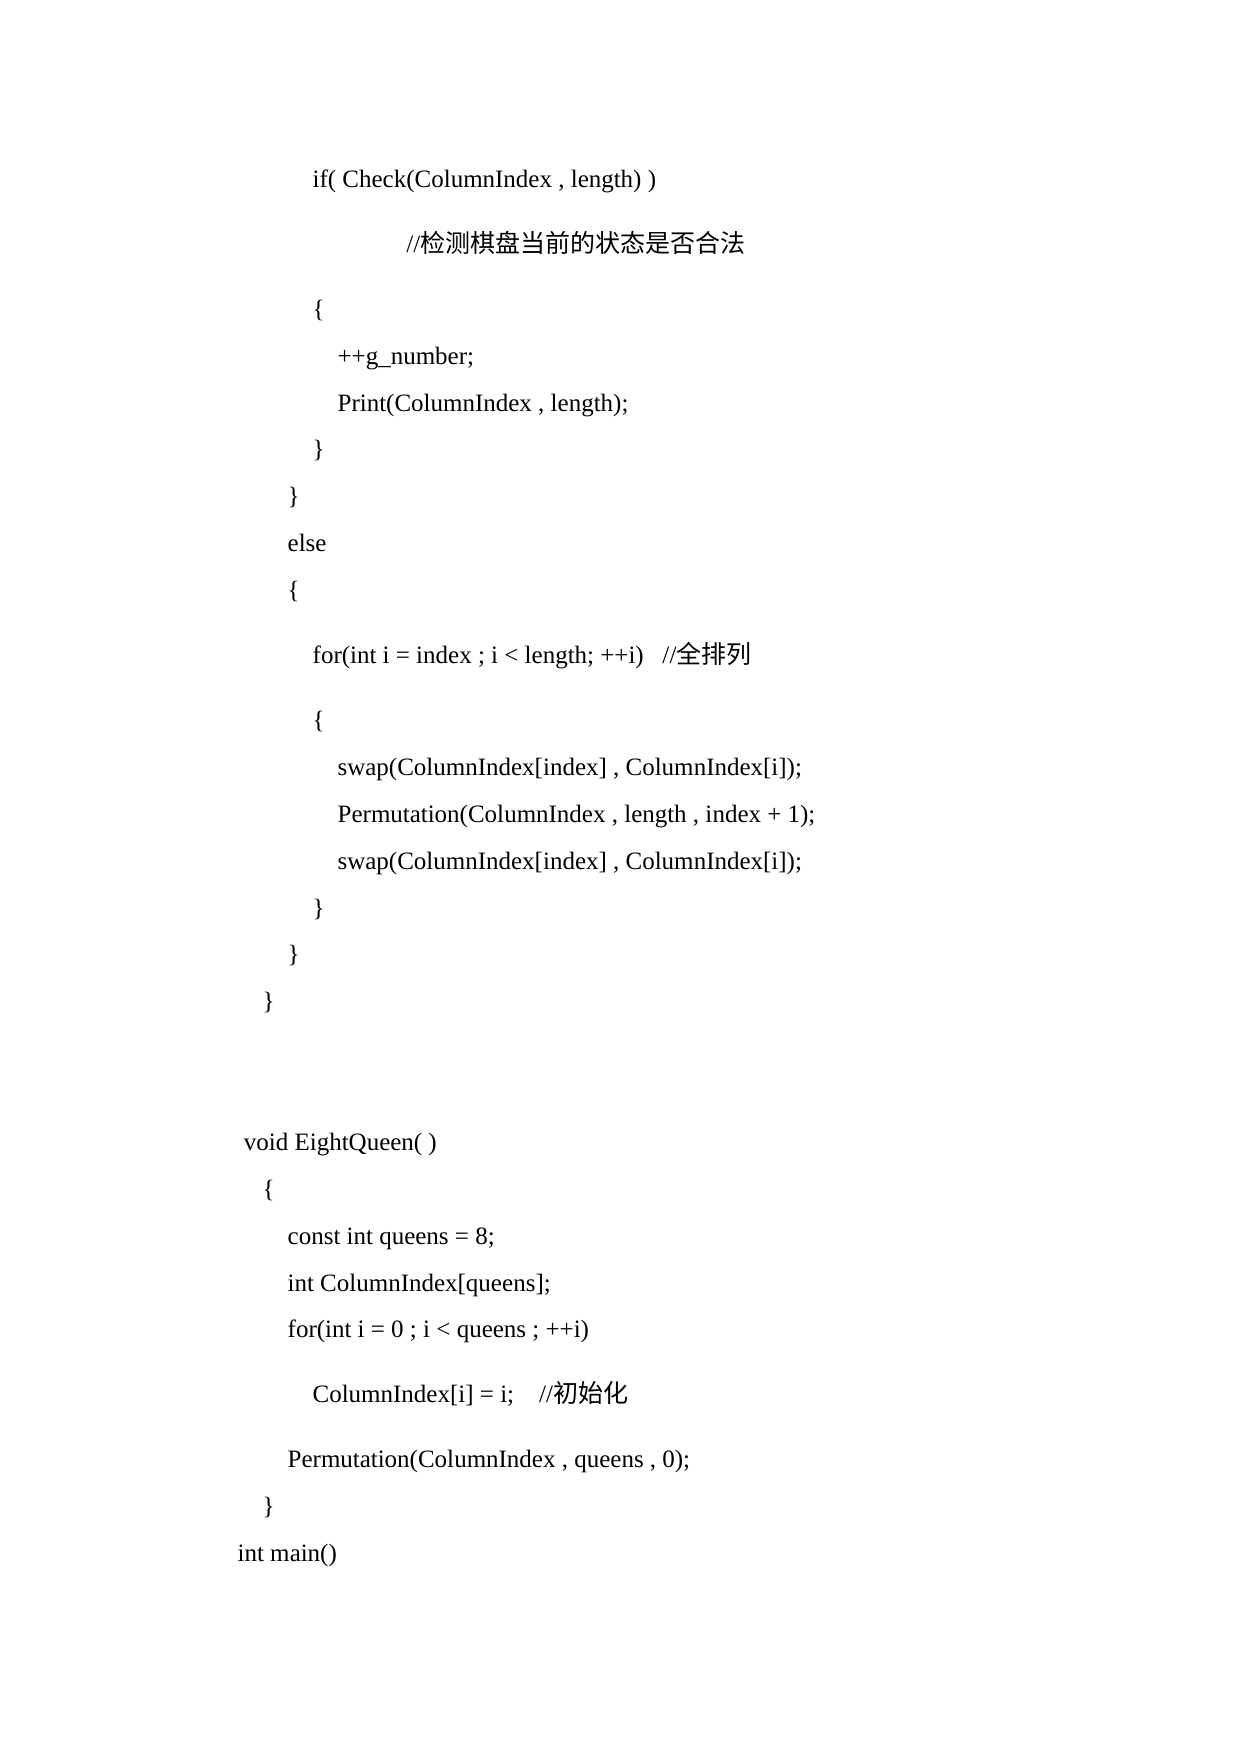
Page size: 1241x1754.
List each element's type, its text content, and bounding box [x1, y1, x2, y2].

text { [237, 703, 1053, 736]
text void EightQueen( ) [237, 1125, 1053, 1158]
text } [237, 891, 1053, 923]
text ++g_number; [237, 339, 1053, 371]
text Permutation(ColumnIndex , queens , 0); [237, 1443, 1053, 1475]
text { [237, 1172, 1053, 1204]
text //检测棋盘当前的状态是否合法 [369, 209, 1053, 274]
text { [237, 292, 1053, 324]
text for(int i = index ; i < length; ++i) //全排列 [237, 620, 1053, 685]
text Permutation(ColumnIndex , length , index + 1); [237, 797, 1053, 829]
text else [237, 526, 1053, 559]
text if( Check(ColumnIndex , length) ) [237, 162, 1053, 194]
text } [237, 479, 1053, 512]
text swap(ColumnIndex[index] , ColumnIndex[i]); [237, 750, 1053, 783]
text } [237, 984, 1053, 1017]
text int ColumnIndex[queens]; [237, 1266, 1053, 1298]
text int main() [237, 1536, 1053, 1569]
text } [237, 1489, 1053, 1522]
text swap(ColumnIndex[index] , ColumnIndex[i]); [237, 844, 1053, 876]
text { [237, 573, 1053, 606]
text ColumnIndex[i] = i; //初始化 [237, 1359, 1053, 1424]
text } [237, 938, 1053, 970]
text } [237, 433, 1053, 465]
text Print(ColumnIndex , length); [237, 386, 1053, 418]
text const int queens = 8; [237, 1219, 1053, 1251]
text for(int i = 0 ; i < queens ; ++i) [237, 1313, 1053, 1345]
